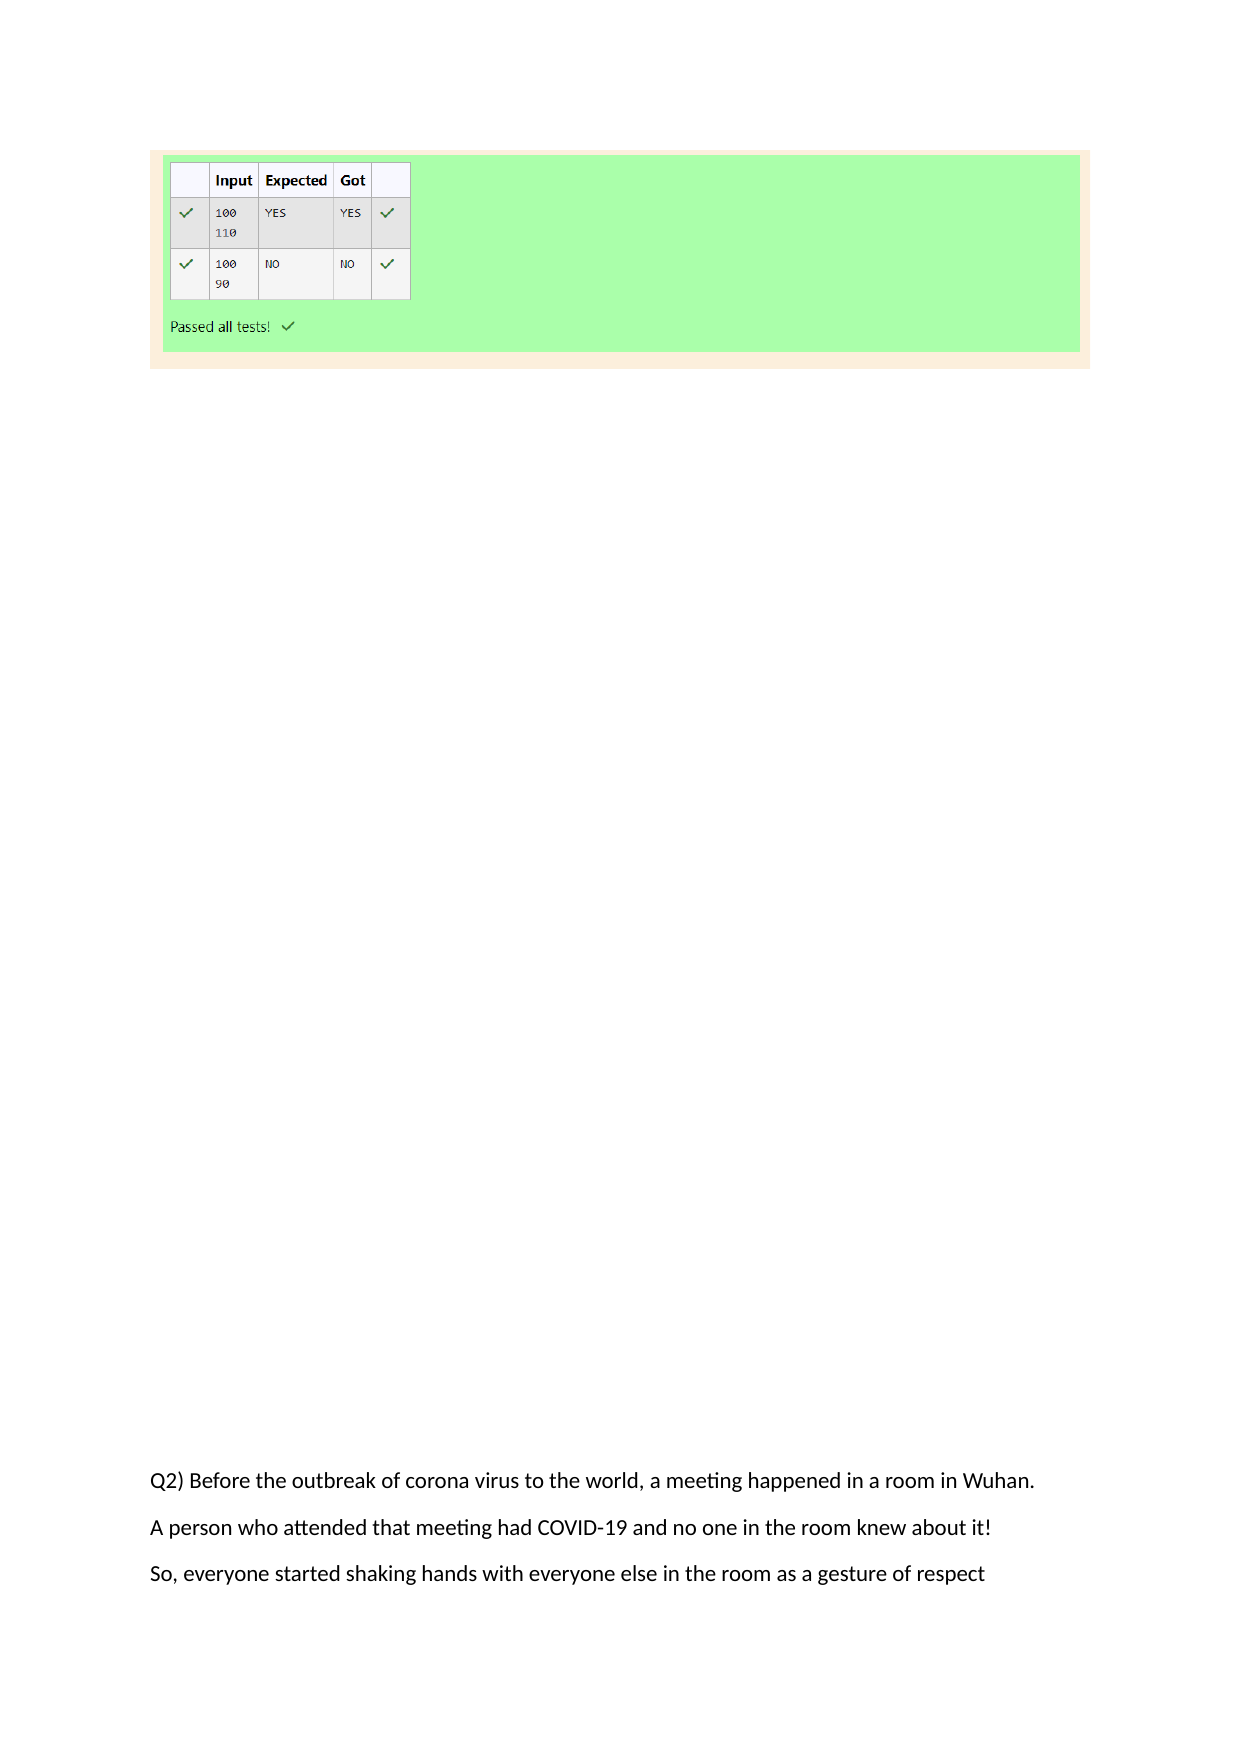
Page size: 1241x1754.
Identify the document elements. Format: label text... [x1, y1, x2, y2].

picture [150, 150, 1091, 369]
text So, everyone started shaking hands with everyone else in the room as a gesture of respect [150, 1559, 1090, 1588]
text Q2) Before the outbreak of corona virus to the world, a meeting happened in a room in Wuhan. [150, 1466, 1090, 1494]
text A person who attended that meeting had COVID-19 and no one in the room knew about it! [150, 1513, 1090, 1541]
